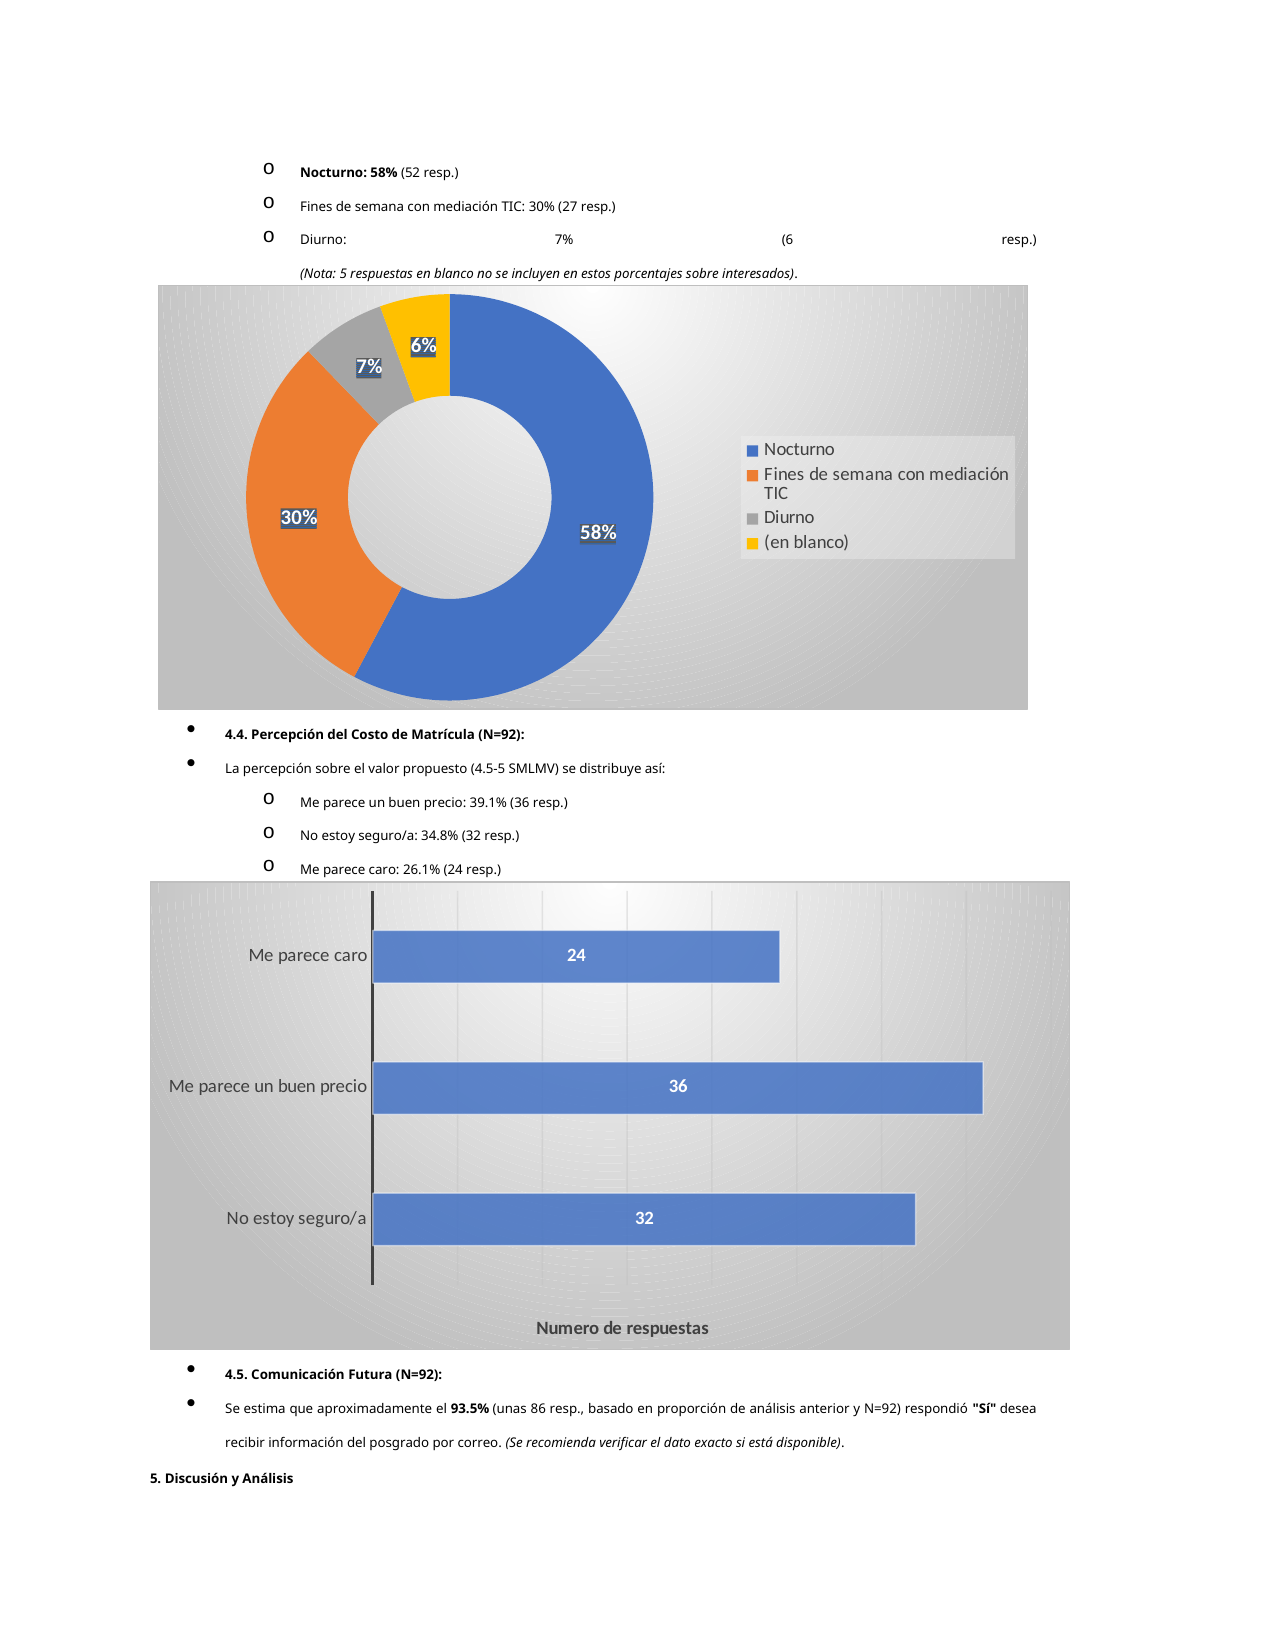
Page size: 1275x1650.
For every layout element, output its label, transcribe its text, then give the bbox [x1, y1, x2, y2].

list La percepción sobre el valor propuesto (4.5-5 SMLMV) se distribuye así: [187, 746, 1036, 777]
list Diurno: 7% (6 resp.) (Nota: 5 respuestas en blanco no se incluyen en estos porcentajes sobre interesados). [262, 217, 1036, 282]
text 5. Discusión y Análisis [150, 1456, 1036, 1487]
list Me parece caro: 26.1% (24 resp.) [262, 847, 1036, 878]
list Nocturno: 58% (52 resp.) [262, 150, 1036, 181]
list 4.4. Percepción del Costo de Matrícula (N=92): [187, 712, 1036, 743]
list Se estima que aproximadamente el 93.5% (unas 86 resp., basado en proporción de análisis anterior y N=92) respondió "Sí" desea recibir información del posgrado por correo. (Se recomienda verificar el dato exacto si está disponible). [187, 1386, 1036, 1451]
list No estoy seguro/a: 34.8% (32 resp.) [262, 813, 1036, 845]
list 4.5. Comunicación Futura (N=92): [187, 1352, 1036, 1384]
list Fines de semana con mediación TIC: 30% (27 resp.) [262, 184, 1036, 215]
list Me parece un buen precio: 39.1% (36 resp.) [262, 780, 1036, 811]
